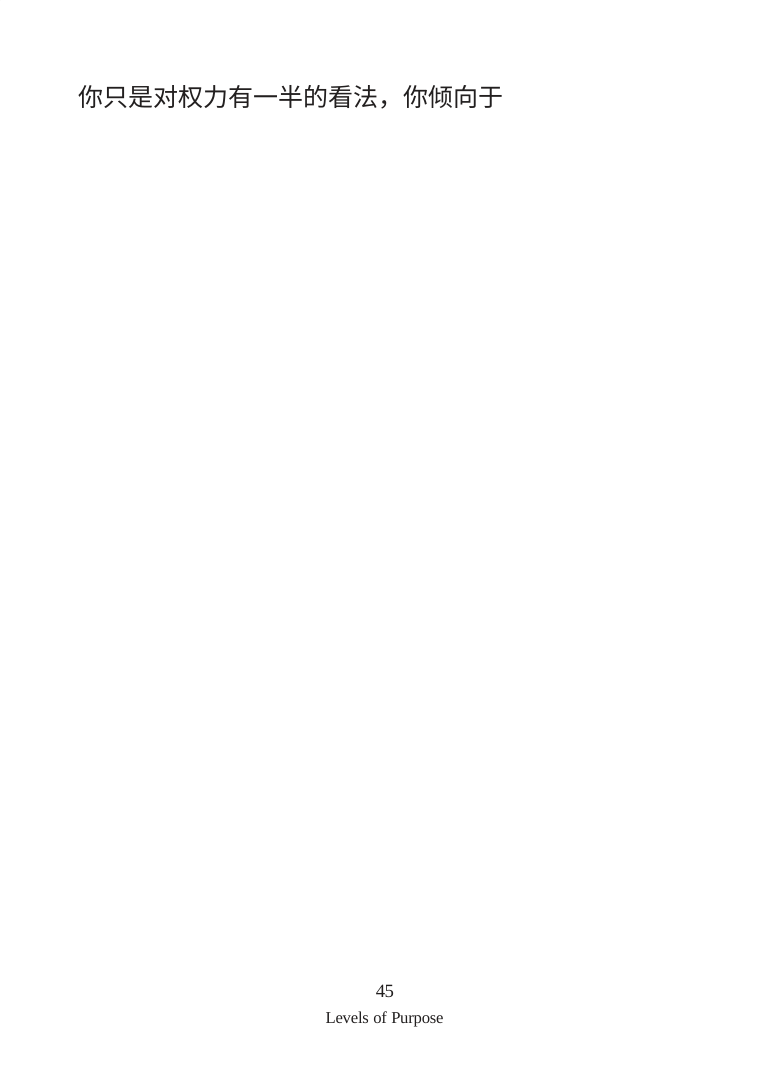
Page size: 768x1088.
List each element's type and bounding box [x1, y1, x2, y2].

text [78, 77, 700, 113]
